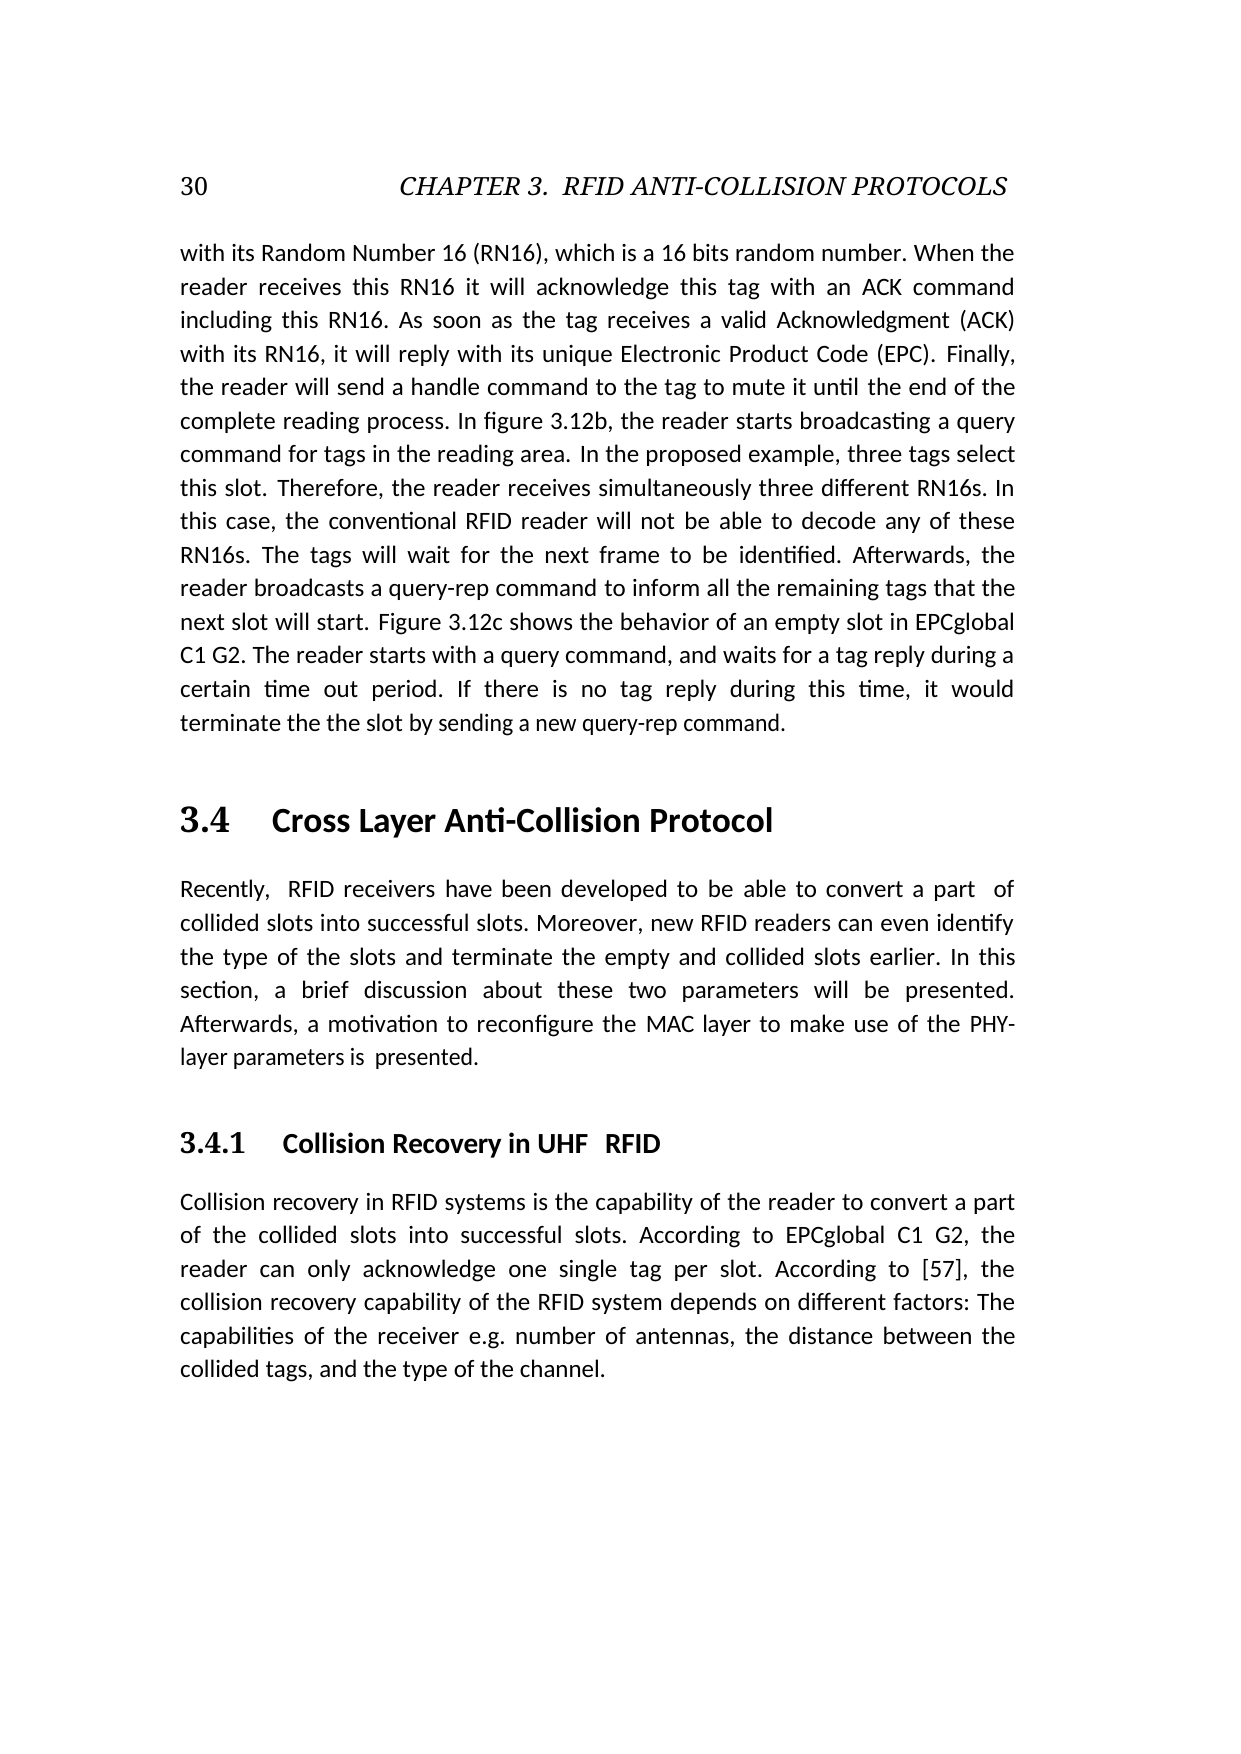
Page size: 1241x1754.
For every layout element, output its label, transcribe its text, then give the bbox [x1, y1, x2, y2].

text Collision recovery in RFID systems is the capability of the reader to convert a part of the collided slots into successful slots. According to EPCglobal C1 G2, the reader can only acknowledge one single tag per slot. According to [57], the collision recovery capability of the RFID system depends on different factors: The capabilities of the receiver e.g. number of antennas, the distance between the collided tags, and the type of the channel. [180, 1186, 1016, 1384]
text with its Random Number 16 (RN16), which is a 16 bits random number. When the reader receives this RN16 it will acknowledge this tag with an ACK command including this RN16. As soon as the tag receives a valid Acknowledgment (ACK) with its RN16, it will reply with its unique Electronic Product Code (EPC). Finally, the reader will send a handle command to the tag to mute it until the end of the complete reading process. In figure 3.12b, the reader starts broadcasting a query command for tags in the reading area. In the proposed example, three tags select this slot. Therefore, the reader receives simultaneously three different RN16s. In this case, the conventional RFID reader will not be able to decode any of these RN16s. The tags will wait for the next frame to be identified. Afterwards, the reader broadcasts a query-rep command to inform all the remaining tags that the next slot will start. Figure 3.12c shows the behavior of an empty slot in EPCglobal C1 G2. The reader starts with a query command, and waits for a tag reply during a certain time out period. If there is no tag reply during this time, it would terminate the the slot by sending a new query-rep command. [180, 237, 1016, 737]
subtitle Collision Recovery in UHF RFID [180, 1122, 1065, 1162]
text Recently, RFID receivers have been developed to be able to convert a part of collided slots into successful slots. Moreover, new RFID readers can even identify the type of the slots and terminate the empty and collided slots earlier. In this section, a brief discussion about these two parameters will be presented. Afterwards, a motivation to reconfigure the MAC layer to make use of the PHY-layer parameters is presented. [180, 874, 1016, 1072]
subtitle Cross Layer Anti-Collision Protocol [180, 794, 1065, 843]
